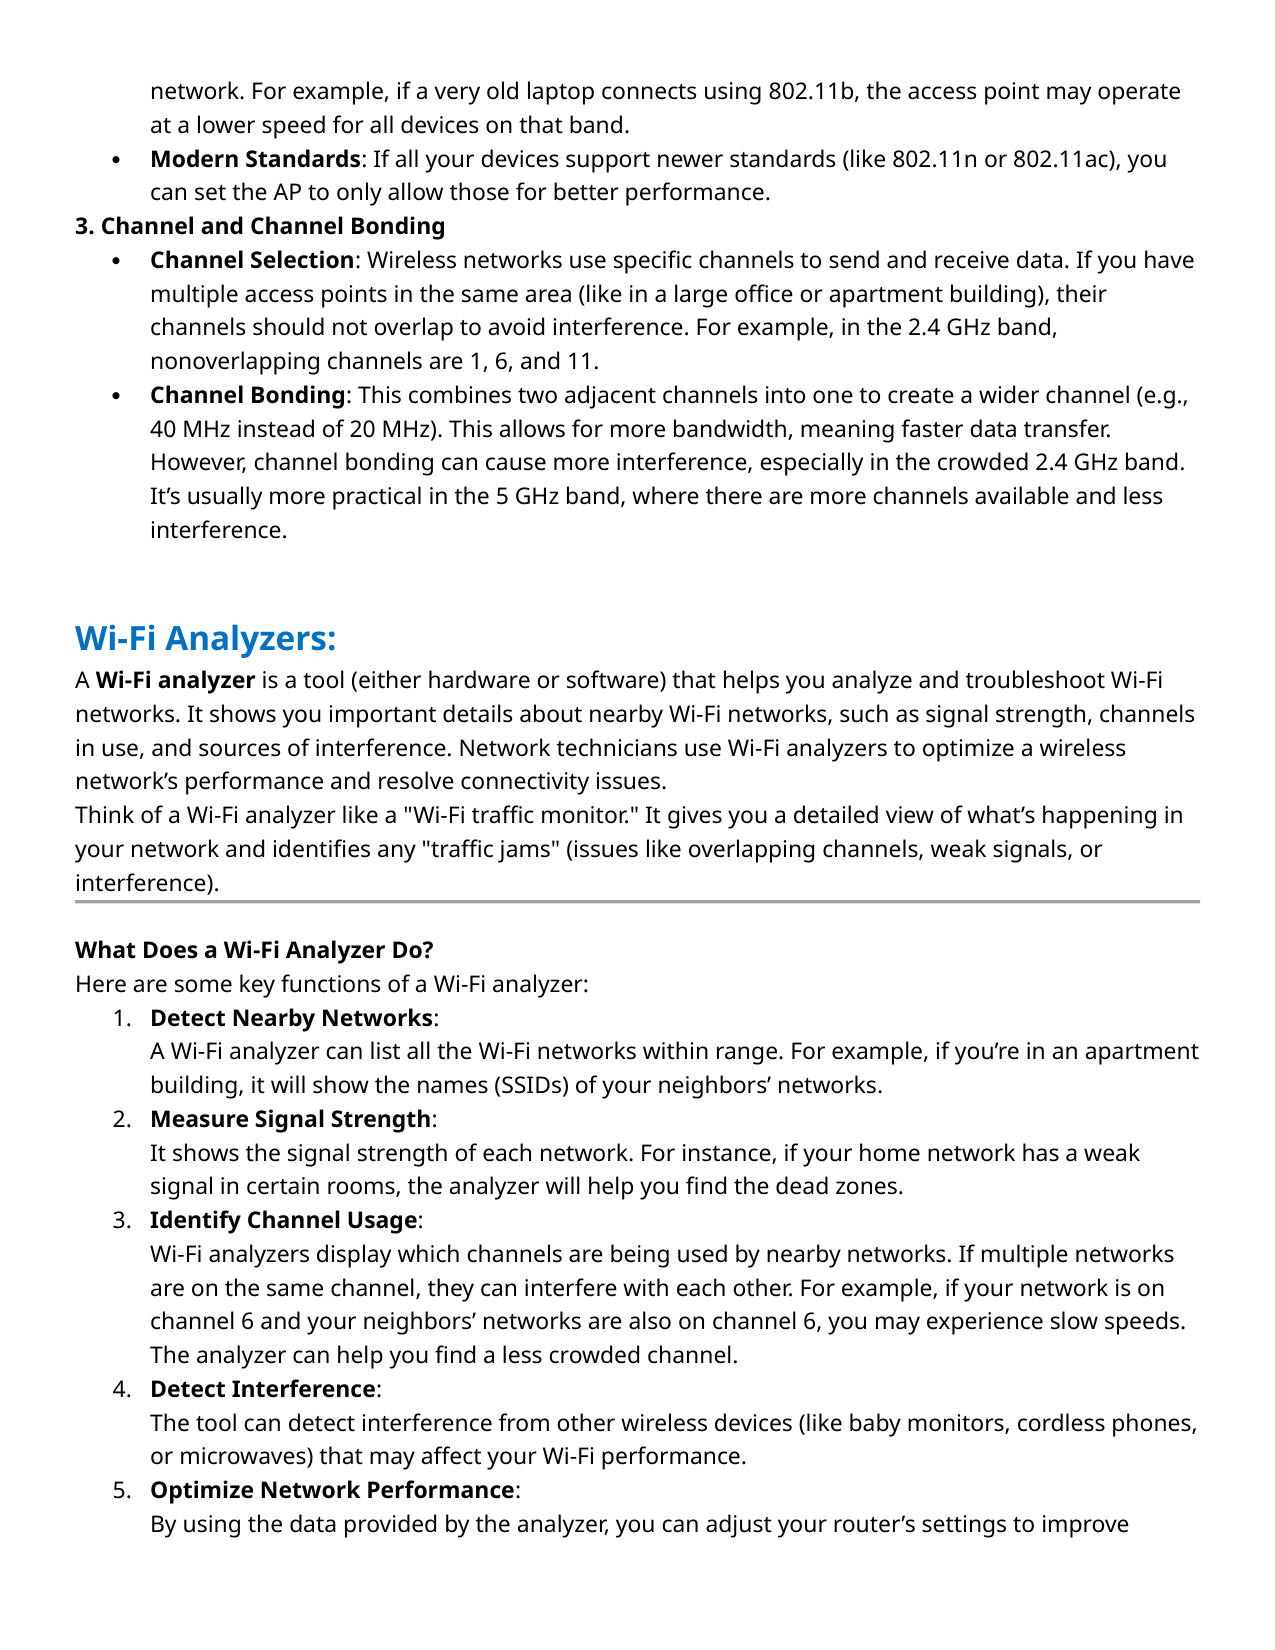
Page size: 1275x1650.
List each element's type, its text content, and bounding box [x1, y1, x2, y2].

list Modern Standards: If all your devices support newer standards (like 802.11n or 802.11ac), you can set the AP to only allow those for better performance. [112, 142, 1200, 207]
text Wi-Fi Analyzers: [75, 615, 1200, 660]
list Measure Signal Strength: It shows the signal strength of each network. For instance, if your home network has a weak signal in certain rooms, the analyzer will help you find the dead zones. [112, 1103, 1200, 1201]
list Channel Bonding: This combines two adjacent channels into one to create a wider channel (e.g., 40 MHz instead of 20 MHz). This allows for more bandwidth, meaning faster data transfer. However, channel bonding can cause more interference, especially in the crowded 2.4 GHz band. It’s usually more practical in the 5 GHz band, where there are more channels available and less interference. [112, 379, 1200, 545]
text What Does a Wi-Fi Analyzer Do? [75, 934, 1200, 965]
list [112, 75, 1200, 140]
text 3. Channel and Channel Bonding [75, 210, 1200, 241]
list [112, 1474, 1200, 1539]
text A Wi-Fi analyzer is a tool (either hardware or software) that helps you analyze and troubleshoot Wi-Fi networks. It shows you important details about nearby Wi-Fi networks, such as signal strength, channels in use, and sources of interference. Network technicians use Wi-Fi analyzers to optimize a wireless network’s performance and resolve connectivity issues. [75, 664, 1200, 796]
list Detect Nearby Networks: A Wi-Fi analyzer can list all the Wi-Fi networks within range. For example, if you’re in an apartment building, it will show the names (SSIDs) of your neighbors’ networks. [112, 1001, 1200, 1100]
text Think of a Wi-Fi analyzer like a "Wi-Fi traffic monitor." It gives you a detailed view of what’s happening in your network and identifies any "traffic jams" (issues like overlapping channels, weak signals, or interference). [75, 799, 1200, 898]
list Detect Interference: The tool can detect interference from other wireless devices (like baby monitors, cordless phones, or microwaves) that may affect your Wi-Fi performance. [112, 1373, 1200, 1471]
list Identify Channel Usage: Wi-Fi analyzers display which channels are being used by nearby networks. If multiple networks are on the same channel, they can interfere with each other. For example, if your network is on channel 6 and your neighbors’ networks are also on channel 6, you may experience slow speeds. The analyzer can help you find a less crowded channel. [112, 1204, 1200, 1370]
text Here are some key functions of a Wi-Fi analyzer: [75, 968, 1200, 999]
list Channel Selection: Wireless networks use specific channels to send and receive data. If you have multiple access points in the same area (like in a large office or apartment building), their channels should not overlap to avoid interference. For example, in the 2.4 GHz band, nonoverlapping channels are 1, 6, and 11. [112, 244, 1200, 376]
